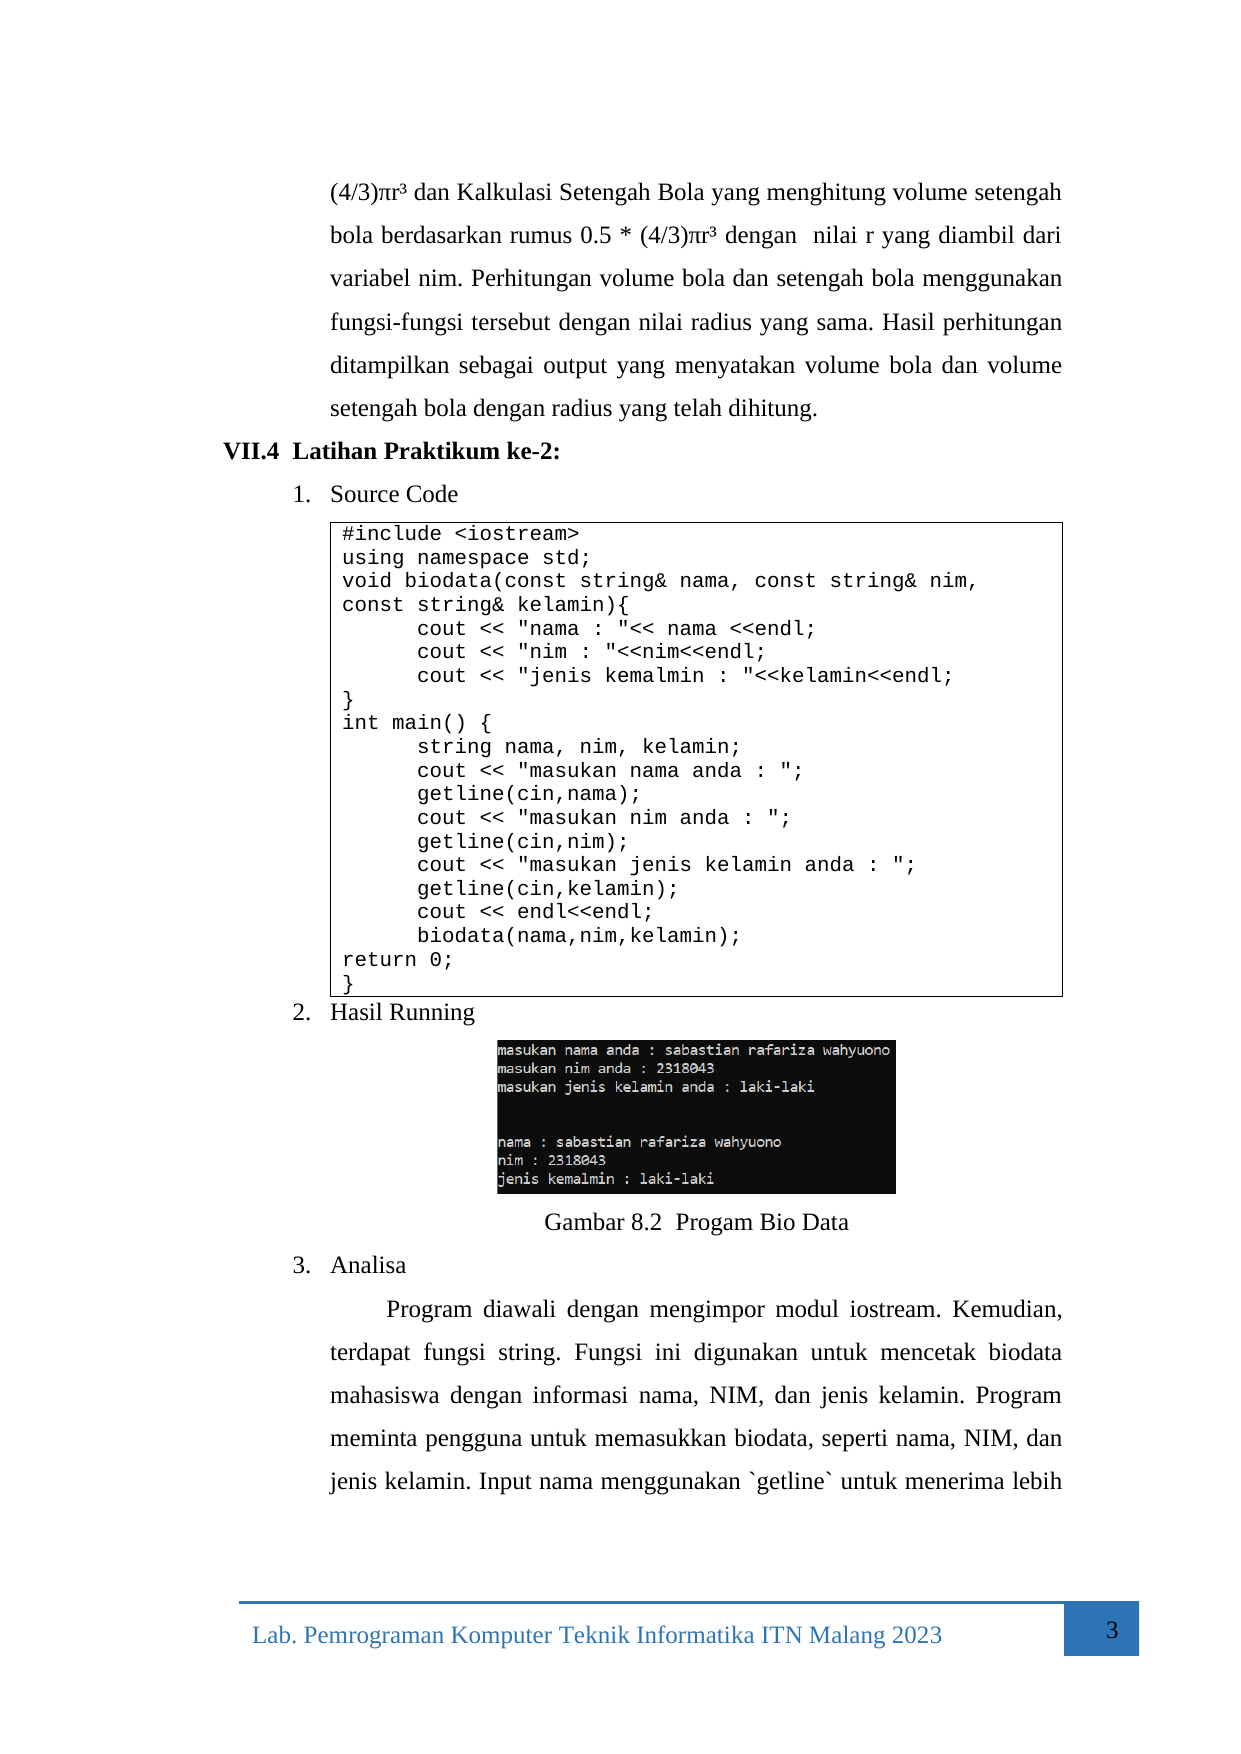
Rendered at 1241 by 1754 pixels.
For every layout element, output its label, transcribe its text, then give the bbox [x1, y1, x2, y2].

list Hasil Running [292, 997, 1063, 1026]
list Source Code [292, 479, 1063, 508]
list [330, 177, 1063, 422]
list Latihan Praktikum ke-2: [251, 436, 1063, 465]
list Analisa [292, 1251, 1063, 1279]
text Progam Bio Data [330, 1207, 1063, 1236]
picture [236, 1620, 1061, 1656]
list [330, 1294, 1063, 1495]
table_header #include <iostream> using namespace std; void biodata(const string& nama, const string& nim, const string& kelamin){ cout << "nama : "<< nama <<endl; cout << "nim : "<<nim<<endl; cout << "jenis kemalmin : "<<kelamin<<endl; } int main() { string nama, nim, kelamin; cout << "masukan nama anda : "; getline(cin,nama); cout << "masukan nim anda : "; getline(cin,nim); cout << "masukan jenis kelamin anda : "; getline(cin,kelamin); cout << endl<<endl; biodata(nama,nim,kelamin); return 0; } [331, 523, 1062, 996]
picture [497, 1040, 896, 1194]
